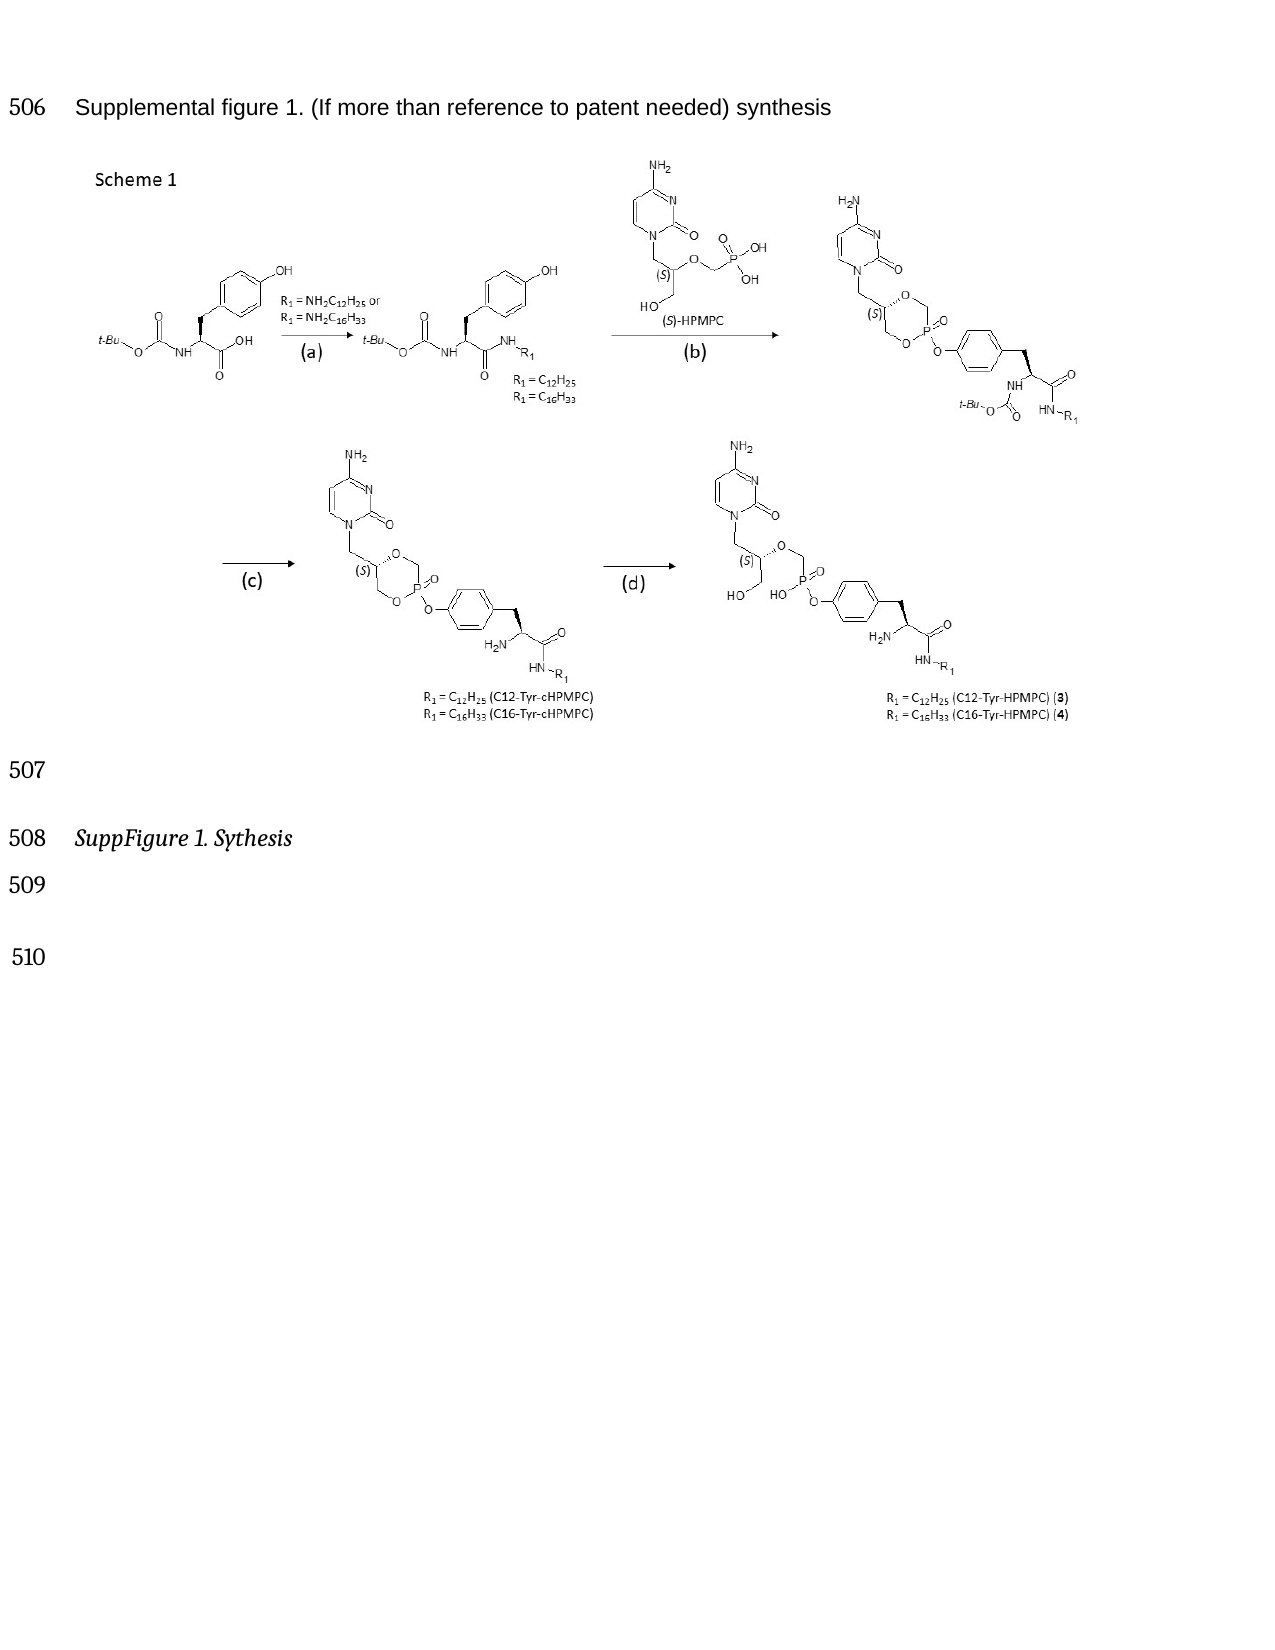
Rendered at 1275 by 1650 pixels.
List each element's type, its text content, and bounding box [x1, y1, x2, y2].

text SuppFigure 1. Sythesis [75, 824, 1200, 853]
picture [75, 146, 1199, 779]
